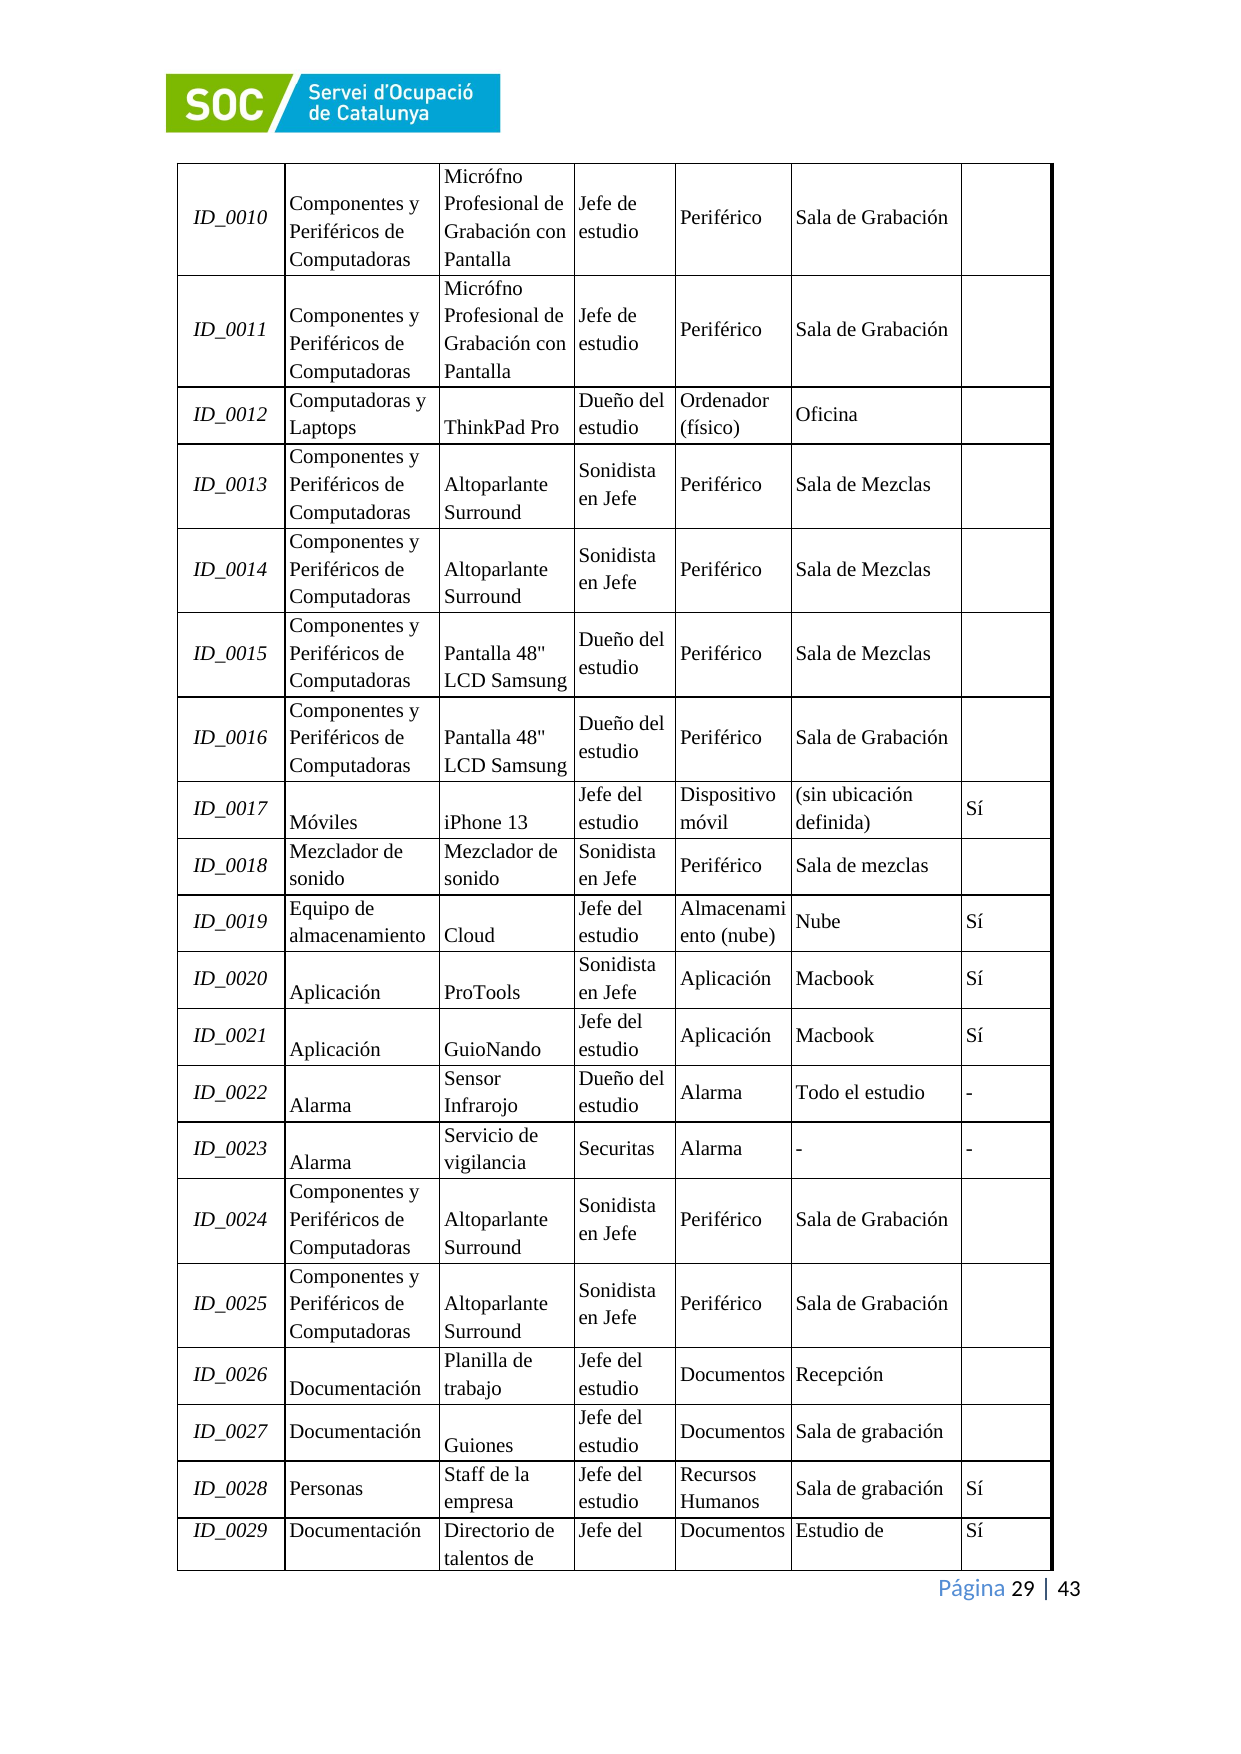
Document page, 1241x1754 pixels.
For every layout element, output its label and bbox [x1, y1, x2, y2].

picture [334, 89, 350, 99]
picture [310, 84, 319, 99]
picture [448, 89, 456, 99]
picture [368, 109, 377, 120]
picture [362, 106, 366, 120]
picture [352, 89, 361, 99]
picture [351, 109, 359, 120]
picture [310, 105, 330, 121]
picture [380, 105, 384, 121]
picture [410, 110, 428, 124]
picture [404, 88, 411, 99]
picture [322, 89, 331, 99]
picture [426, 89, 445, 104]
picture [163, 68, 502, 133]
picture [464, 89, 472, 99]
picture [414, 89, 423, 99]
picture [399, 109, 408, 120]
picture [390, 84, 402, 99]
picture [375, 84, 384, 99]
picture [387, 110, 395, 120]
picture [338, 105, 348, 121]
